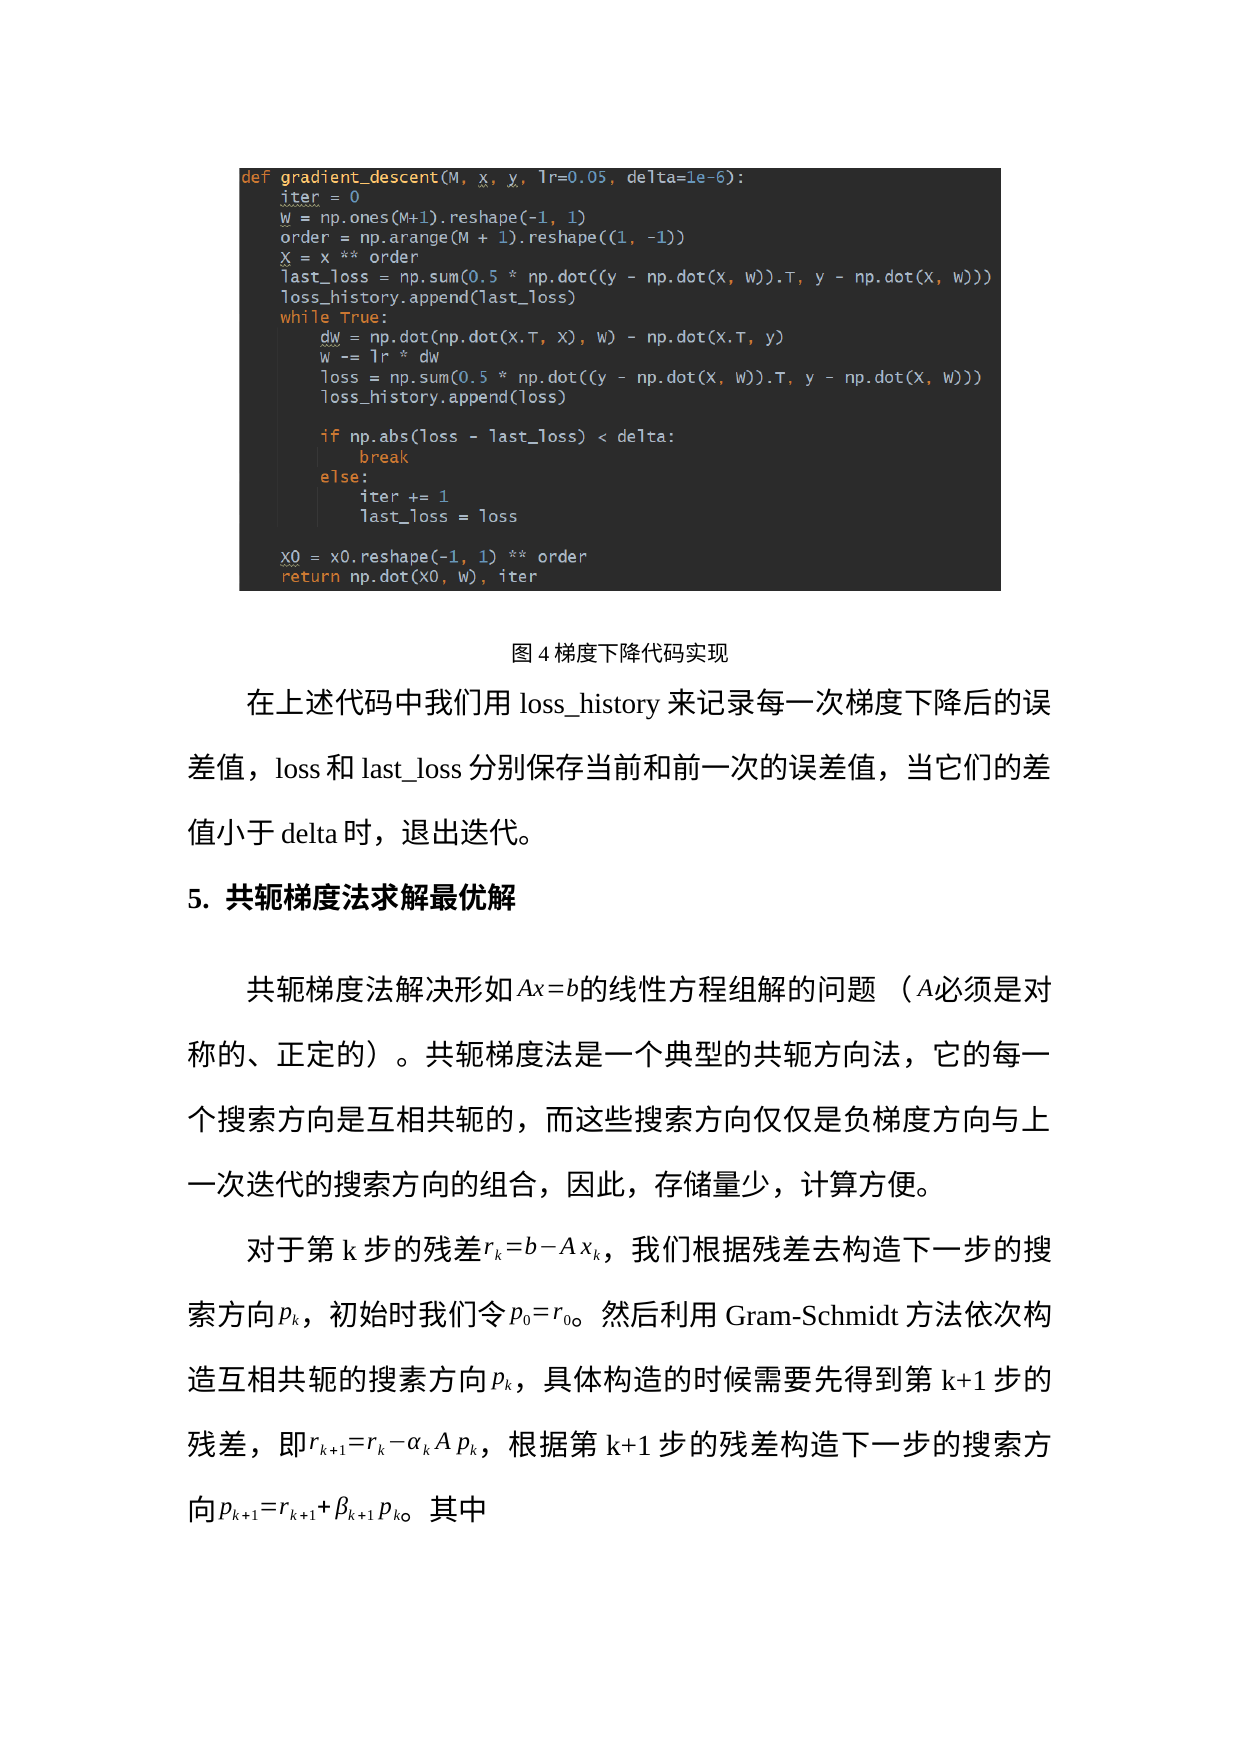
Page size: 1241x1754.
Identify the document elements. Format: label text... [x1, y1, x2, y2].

text 图 4 梯度下降代码实现 [187, 636, 1053, 668]
subtitle 共轭梯度法求解最优解 [187, 863, 1053, 928]
text 在上述代码中我们用loss_history来记录每一次梯度下降后的误差值，loss和last_loss分别保存当前和前一次的误差值，当它们的差值小于delta时，退出迭代。 [187, 668, 1053, 863]
text 共轭梯度法解决形如的线性方程组解的问题 （必须是对称的、正定的）。共轭梯度法是一个典型的共轭方向法，它的每一个搜索方向是互相共轭的，而这些搜索方向仅仅是负梯度方向与上一次迭代的搜索方向的组合，因此，存储量少，计算方便。 [187, 956, 1053, 1216]
picture [239, 168, 1001, 591]
text 对于第k步的残差，我们根据残差去构造下一步的搜索方向，初始时我们令。然后利用Gram-Schmidt方法依次构造互相共轭的搜素方向，具体构造的时候需要先得到第k+1步的残差，即，根据第k+1步的残差构造下一步的搜索方向。其中 [187, 1216, 1053, 1541]
